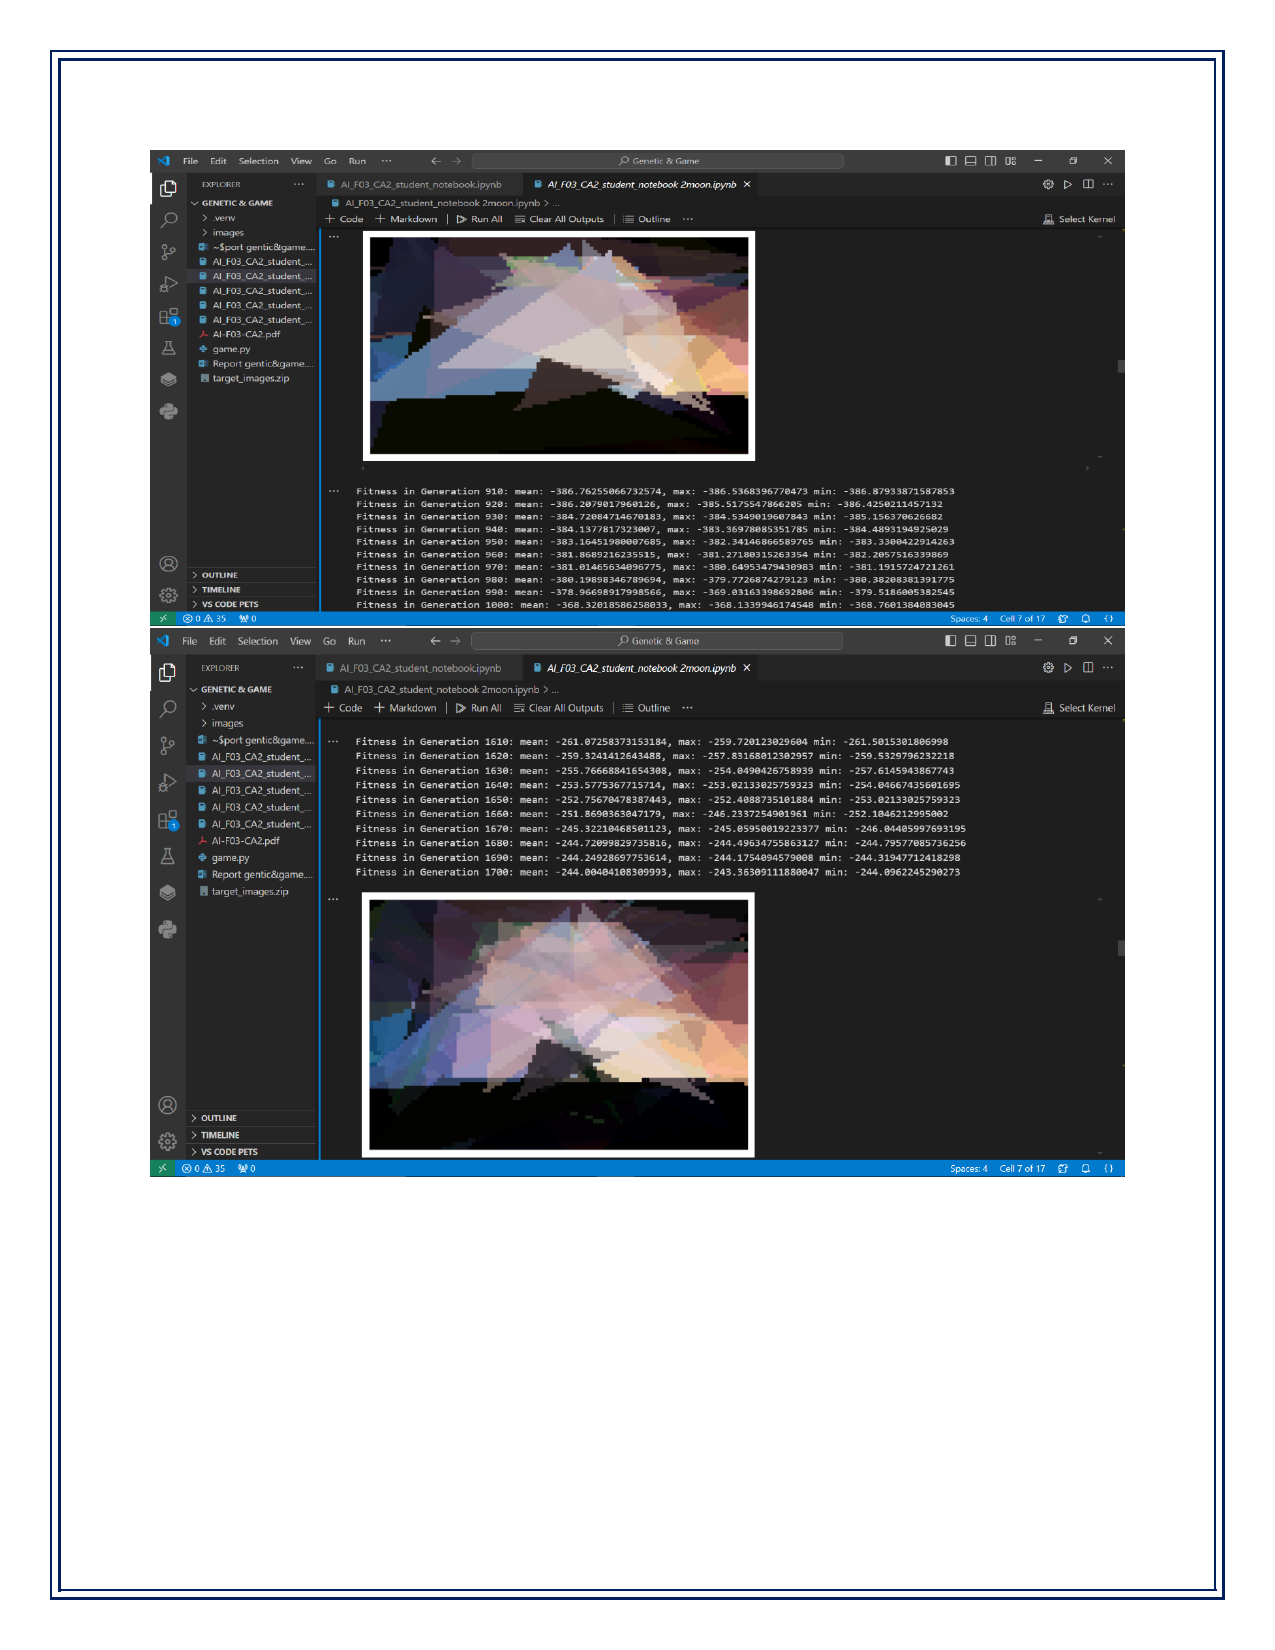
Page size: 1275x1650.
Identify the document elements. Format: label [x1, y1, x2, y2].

picture [150, 150, 1125, 626]
picture [150, 628, 1125, 1177]
